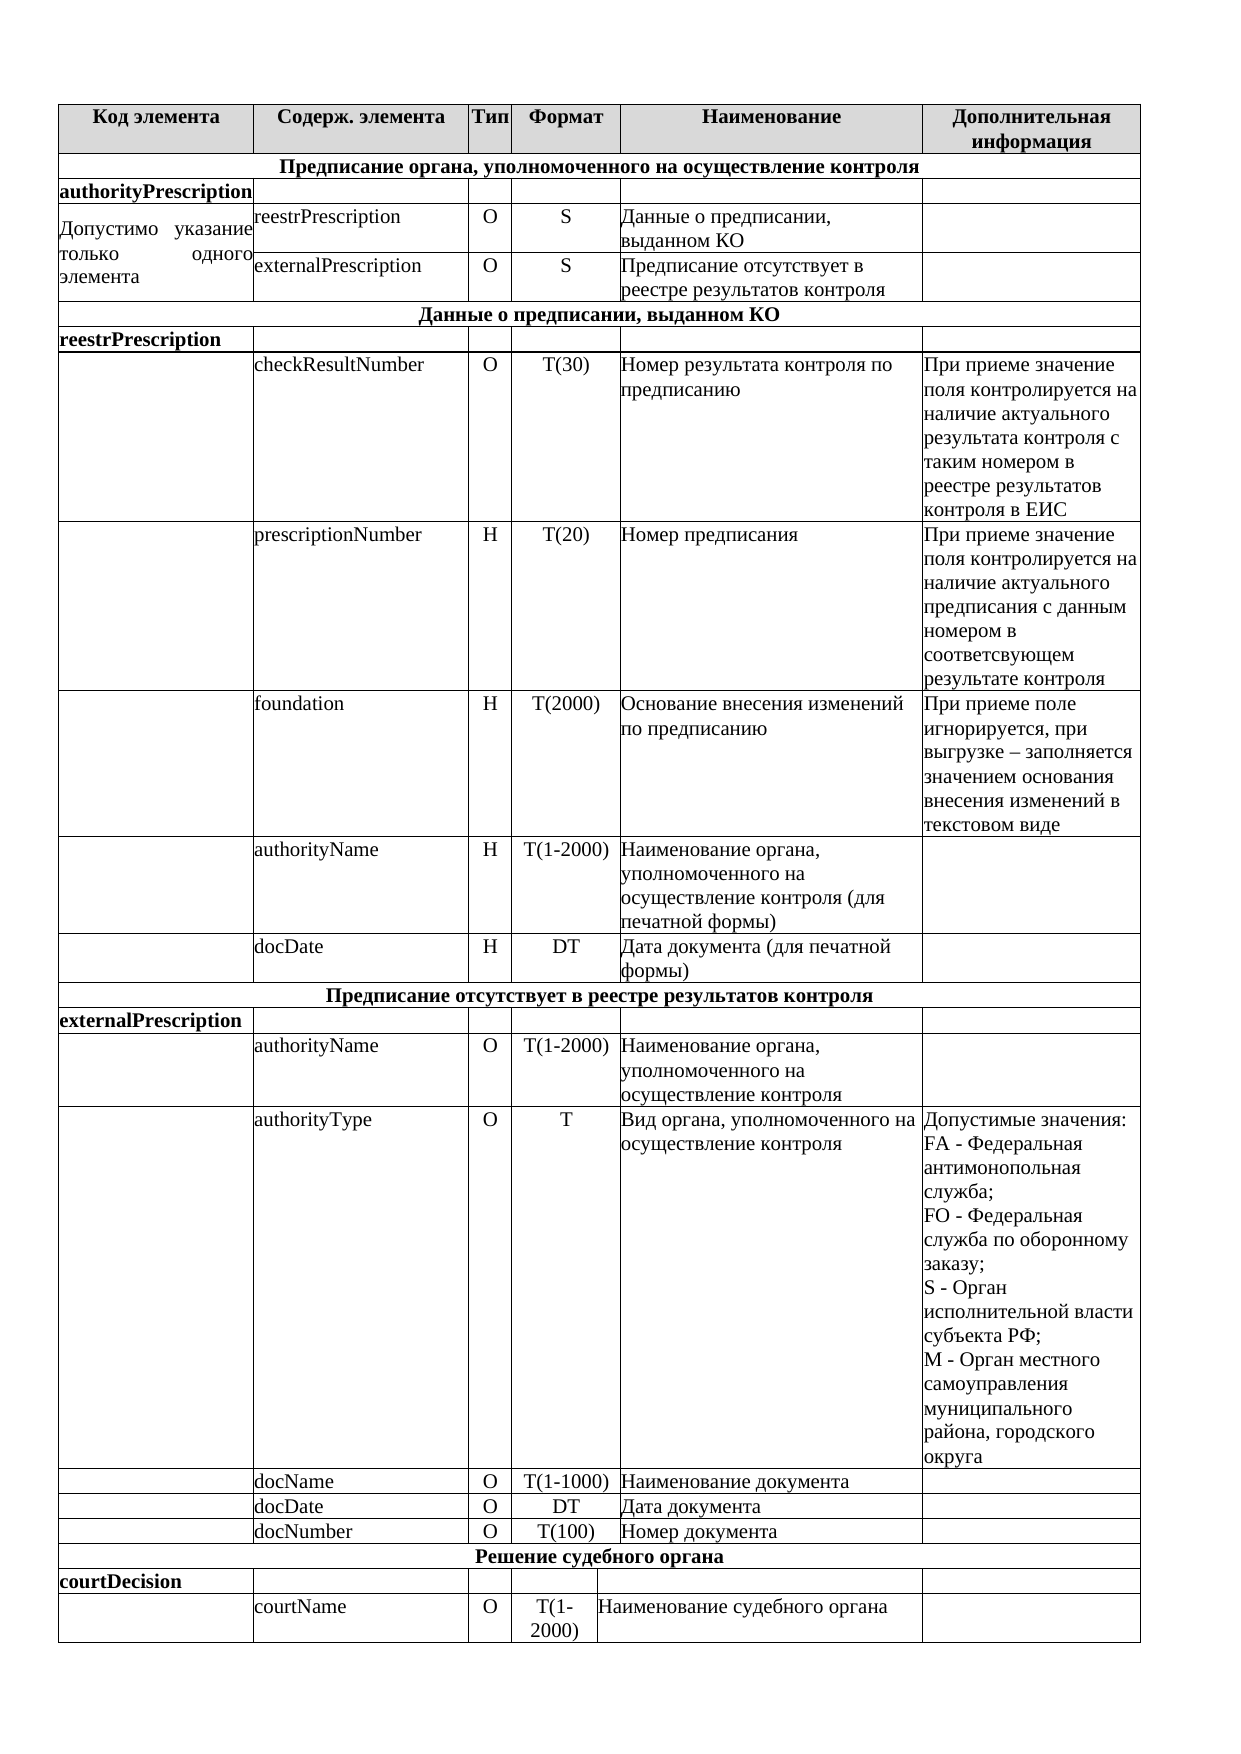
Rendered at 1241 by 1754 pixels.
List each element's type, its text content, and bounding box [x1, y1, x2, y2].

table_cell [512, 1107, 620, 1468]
table_cell Данные о предписании, выданном КО [621, 204, 922, 252]
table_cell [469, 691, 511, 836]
table_cell [923, 327, 1140, 351]
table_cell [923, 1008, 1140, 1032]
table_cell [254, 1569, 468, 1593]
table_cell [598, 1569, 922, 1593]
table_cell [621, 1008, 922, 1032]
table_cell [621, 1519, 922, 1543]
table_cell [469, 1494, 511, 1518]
table_cell [469, 179, 511, 203]
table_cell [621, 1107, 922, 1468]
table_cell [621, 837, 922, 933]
table_cell [59, 353, 253, 521]
table_cell prescriptionNumber [254, 522, 468, 690]
table_cell [621, 179, 922, 203]
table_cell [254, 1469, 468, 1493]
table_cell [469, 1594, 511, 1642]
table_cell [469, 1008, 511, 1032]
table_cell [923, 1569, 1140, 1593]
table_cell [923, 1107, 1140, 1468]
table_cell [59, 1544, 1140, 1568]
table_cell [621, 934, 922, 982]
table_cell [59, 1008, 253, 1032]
table_header Код элемента [59, 105, 253, 153]
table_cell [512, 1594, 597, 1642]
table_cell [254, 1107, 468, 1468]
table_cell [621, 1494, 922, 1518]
table_cell authorityPrescription [59, 179, 253, 203]
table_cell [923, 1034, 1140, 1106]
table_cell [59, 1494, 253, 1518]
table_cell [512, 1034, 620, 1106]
table_header Дополнительная информация [923, 105, 1140, 153]
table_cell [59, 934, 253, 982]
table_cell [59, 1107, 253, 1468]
table_cell S [512, 204, 620, 252]
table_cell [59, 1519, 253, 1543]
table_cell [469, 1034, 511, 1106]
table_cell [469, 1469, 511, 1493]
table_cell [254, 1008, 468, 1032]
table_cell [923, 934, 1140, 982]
table_cell S [512, 253, 620, 301]
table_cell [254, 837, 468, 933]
table_cell Данные о предписании, выданном КО [59, 302, 1140, 326]
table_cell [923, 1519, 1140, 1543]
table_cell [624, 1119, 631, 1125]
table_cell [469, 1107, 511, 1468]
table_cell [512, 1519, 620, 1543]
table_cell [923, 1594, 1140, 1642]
table_cell [254, 179, 468, 203]
table_cell Предписание отсутствует в реестре результатов контроля [621, 253, 922, 301]
table_header Наименование [621, 105, 922, 153]
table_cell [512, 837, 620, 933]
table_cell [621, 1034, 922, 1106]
table_cell [59, 522, 253, 690]
table_header Содерж. элемента [254, 105, 468, 153]
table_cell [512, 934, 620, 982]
table_header Формат [512, 105, 620, 153]
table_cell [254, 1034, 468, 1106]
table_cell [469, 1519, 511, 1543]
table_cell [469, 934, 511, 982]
table_cell O [469, 253, 511, 301]
table_cell O [469, 353, 511, 521]
table_cell При приеме значение поля контролируется на наличие актуального результата контроля с таким номером в реестре результатов контроля в ЕИС [923, 353, 1140, 521]
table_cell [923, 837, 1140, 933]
table_cell [512, 179, 620, 203]
table_cell externalPrescription [254, 253, 468, 301]
table_cell [621, 327, 922, 351]
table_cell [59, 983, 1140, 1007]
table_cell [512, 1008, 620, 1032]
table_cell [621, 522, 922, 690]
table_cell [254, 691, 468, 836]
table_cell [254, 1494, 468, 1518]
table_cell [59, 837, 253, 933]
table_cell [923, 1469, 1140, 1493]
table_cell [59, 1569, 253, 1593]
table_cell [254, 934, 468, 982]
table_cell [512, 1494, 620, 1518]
table_cell H [469, 522, 511, 690]
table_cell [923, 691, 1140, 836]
table_cell T(20) [512, 522, 620, 690]
table_cell [254, 327, 468, 351]
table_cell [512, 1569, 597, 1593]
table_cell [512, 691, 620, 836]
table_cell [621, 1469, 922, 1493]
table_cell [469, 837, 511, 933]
table_cell Допустимо указание только одного элемента [59, 204, 253, 301]
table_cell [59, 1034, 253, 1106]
table_cell [923, 179, 1140, 203]
table_cell [469, 327, 511, 351]
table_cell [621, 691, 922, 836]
table_cell [923, 204, 1140, 252]
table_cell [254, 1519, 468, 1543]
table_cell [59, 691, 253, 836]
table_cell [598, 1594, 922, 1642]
table_header Тип [469, 105, 511, 153]
table_cell [923, 253, 1140, 301]
table_cell reestrPrescription [254, 204, 468, 252]
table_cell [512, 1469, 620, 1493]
table_cell Номер результата контроля по предписанию [621, 353, 922, 521]
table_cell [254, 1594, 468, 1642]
table_cell [512, 327, 620, 351]
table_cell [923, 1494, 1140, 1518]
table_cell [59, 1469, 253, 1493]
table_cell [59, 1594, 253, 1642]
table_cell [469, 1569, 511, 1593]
table_cell checkResultNumber [254, 353, 468, 521]
table_cell T(30) [512, 353, 620, 521]
table_cell O [469, 204, 511, 252]
table_cell Предписание органа, уполномоченного на осуществление контроля [59, 154, 1140, 178]
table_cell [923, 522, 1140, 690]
table_cell reestrPrescription [59, 327, 253, 351]
